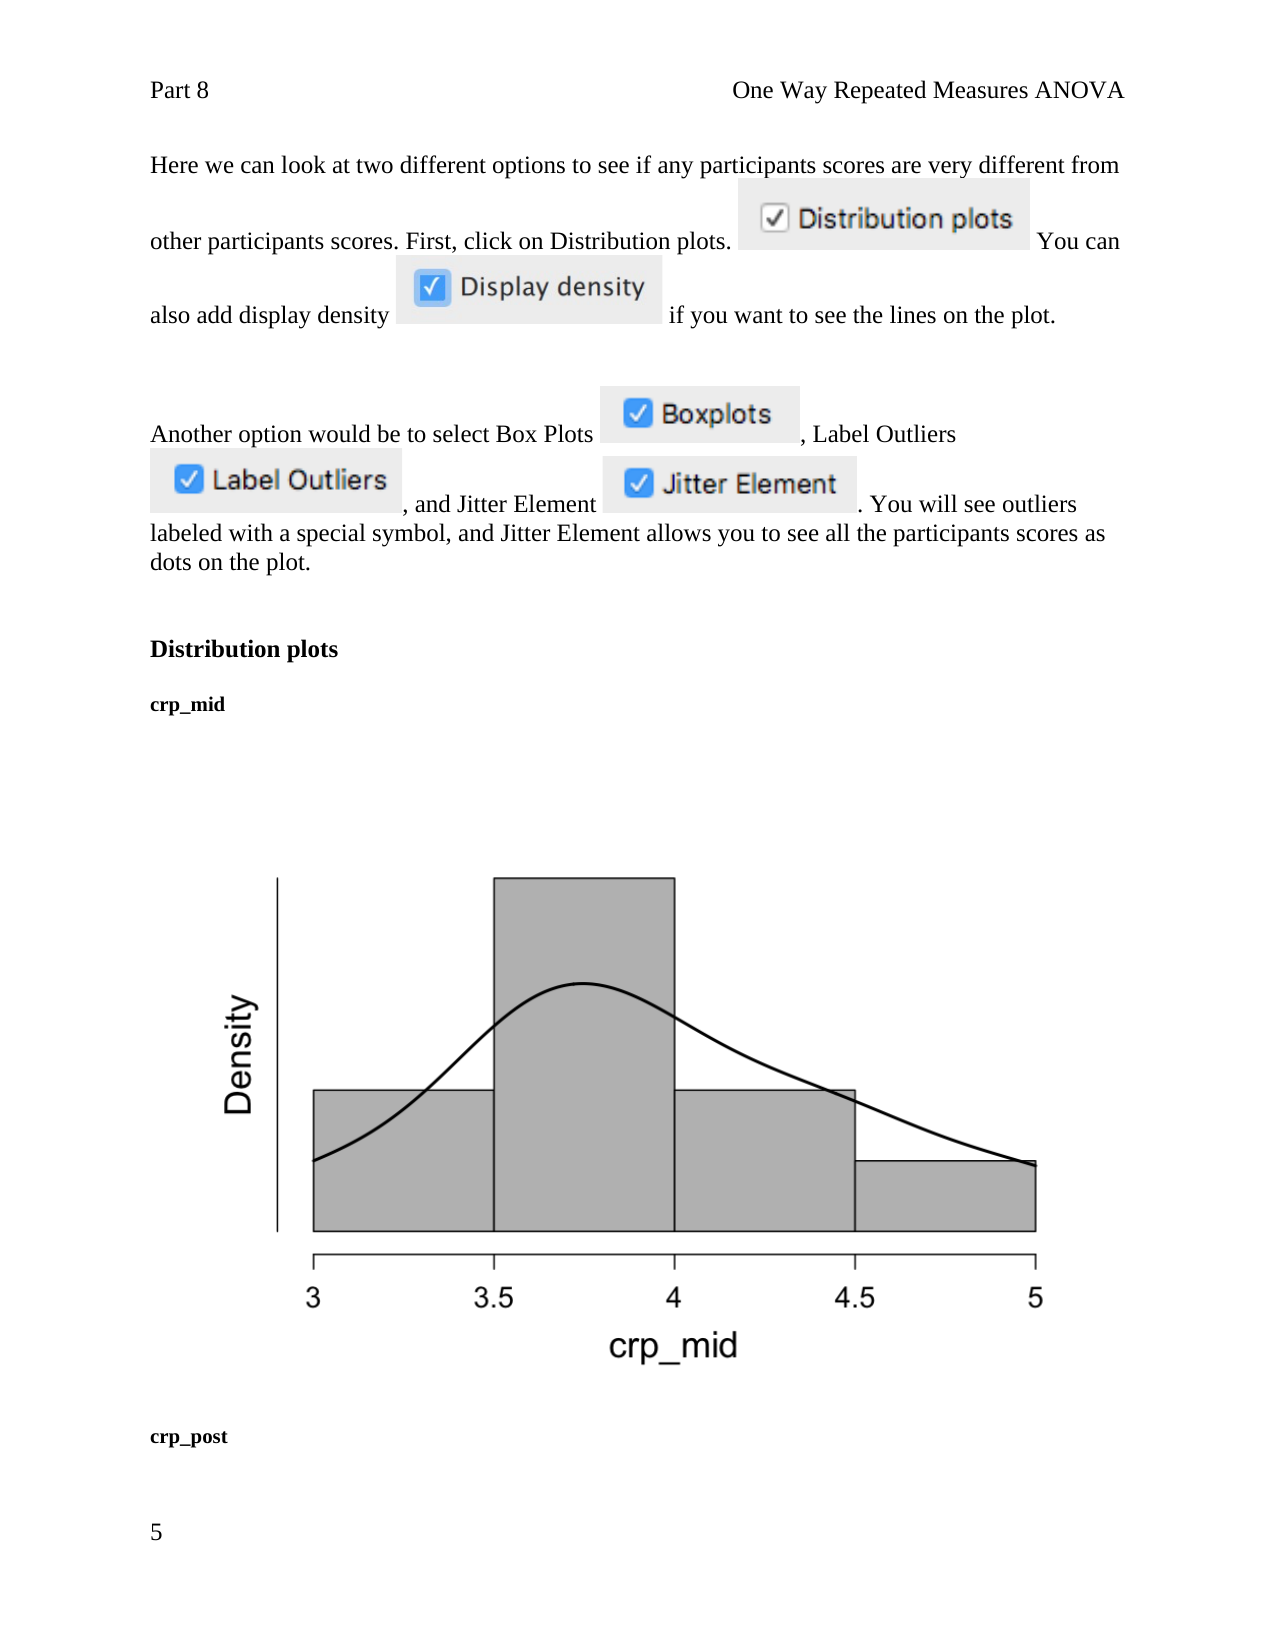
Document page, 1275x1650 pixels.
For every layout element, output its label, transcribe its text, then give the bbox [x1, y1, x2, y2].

picture [150, 448, 403, 513]
picture [738, 178, 1030, 250]
subtitle Distribution plots [150, 634, 1125, 662]
subtitle crp_mid [150, 692, 1125, 716]
picture [600, 386, 800, 443]
text Here we can look at two different options to see if any participants scores are very different from other participants scores. First, click on Distribution plots. You can also add display density if you want to see the lines on the plot. [150, 150, 1125, 329]
text Another option would be to select Box Plots , Label Outliers , and Jitter Element . You will see outliers labeled with a special symbol, and Jitter Element allows you to see all the participants scores as dots on the plot. [150, 387, 1125, 576]
picture [602, 456, 857, 513]
picture [150, 745, 1125, 1395]
subtitle crp_post [150, 1424, 1125, 1448]
picture [395, 255, 663, 324]
